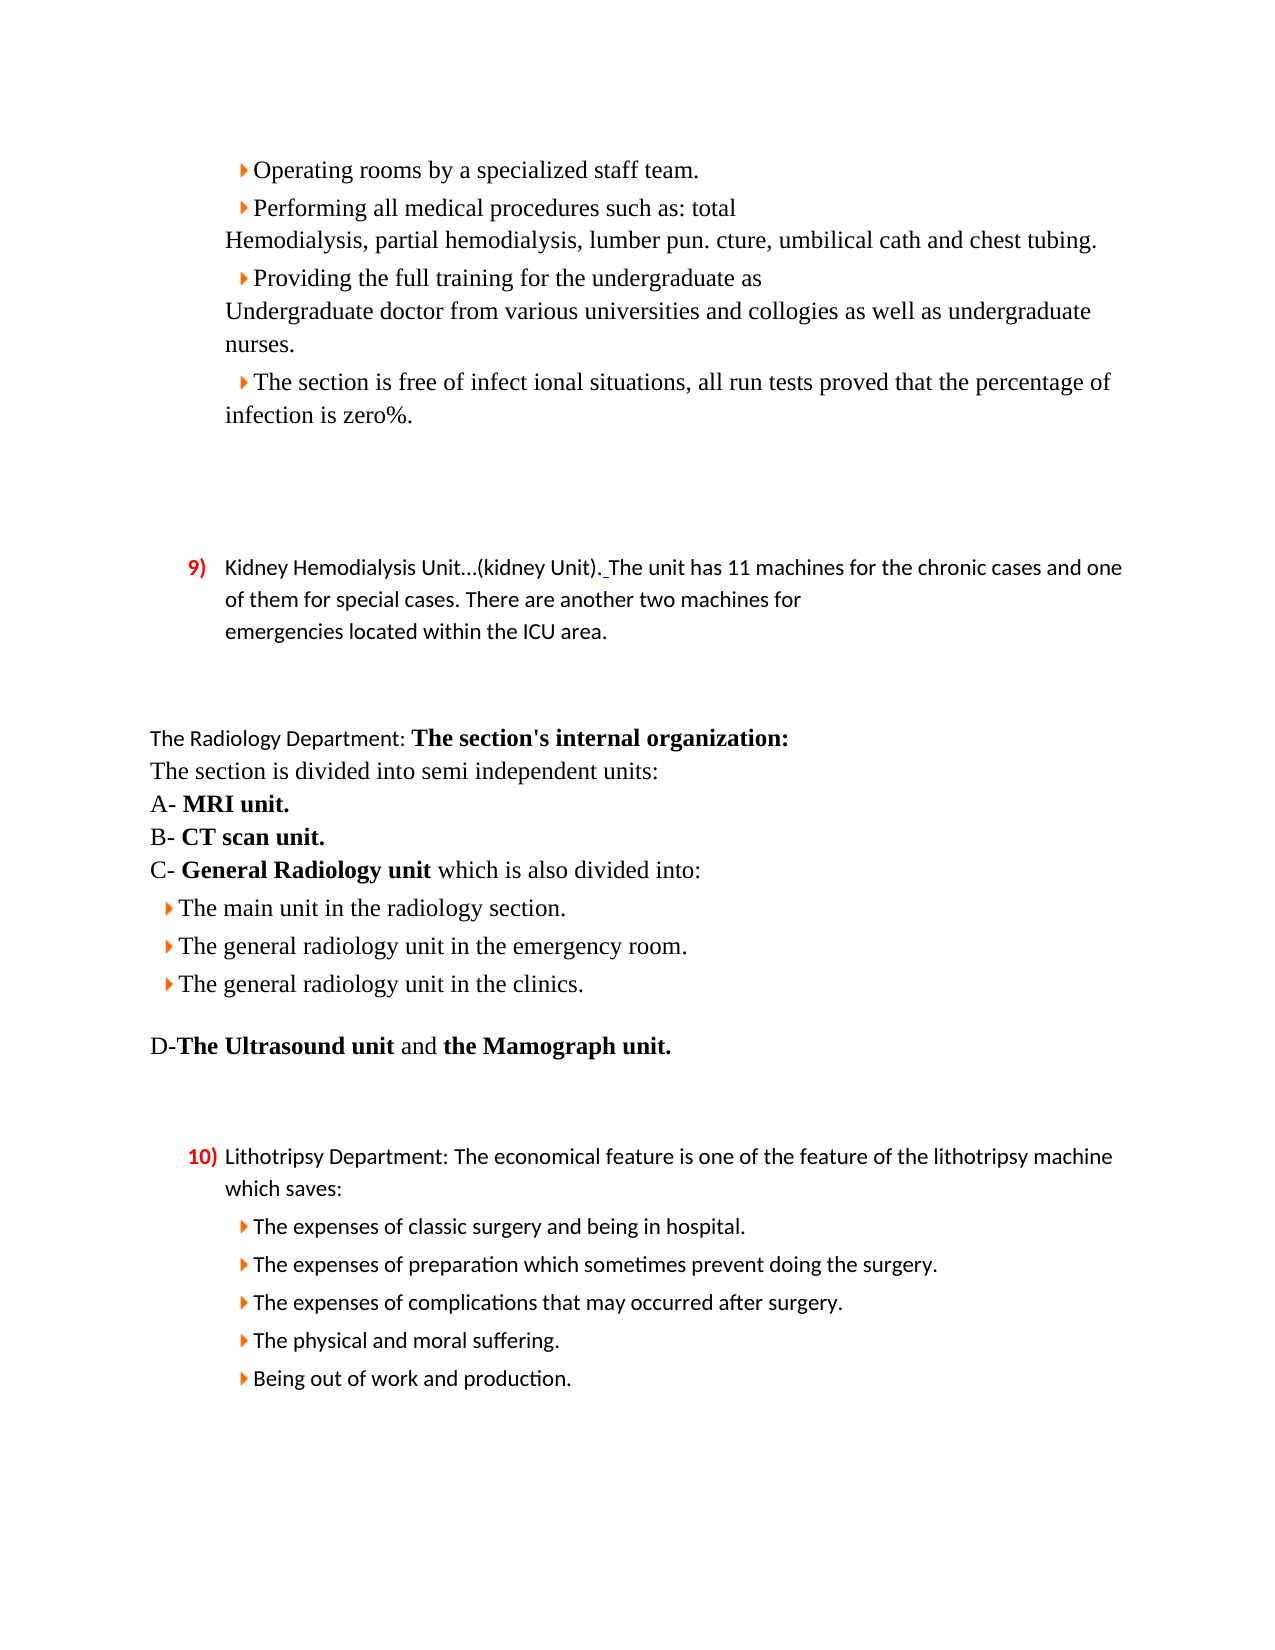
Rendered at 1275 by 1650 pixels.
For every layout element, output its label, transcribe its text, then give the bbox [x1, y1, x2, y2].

picture [225, 1282, 254, 1311]
picture [225, 187, 254, 216]
picture [225, 362, 254, 391]
picture [225, 1206, 254, 1235]
picture [225, 150, 254, 179]
text D-The Ultrasound unit and the Mamograph unit. [150, 1031, 1125, 1060]
picture [225, 1244, 254, 1273]
list Lithotripsy Department: The economical feature is one of the feature of the lithotripsy machine which saves: The expenses of classic surgery and being in hospital. The expenses of preparation which sometimes prevent doing the surgery. The expenses of complications that may occurred after surgery. The physical and moral suffering. Being out of work and production. [187, 1142, 1125, 1392]
picture [150, 964, 179, 993]
text The Radiology Department: The section's internal organization: The section is divided into semi independent units: A- MRI unit. B- CT scan unit. C- General Radiology unit which is also divided into: The main unit in the radiology section. The general radiology unit in the emergency room. The general radiology unit in the clinics. [150, 723, 1125, 998]
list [187, 150, 1125, 429]
picture [150, 888, 179, 917]
picture [225, 1320, 254, 1349]
picture [225, 1358, 254, 1387]
picture [150, 926, 179, 955]
list Kidney Hemodialysis Unit…(kidney Unit). The unit has 11 machines for the chronic cases and one of them for special cases. There are another two machines for emergencies located within the ICU area. [187, 553, 1125, 645]
picture [225, 258, 254, 287]
